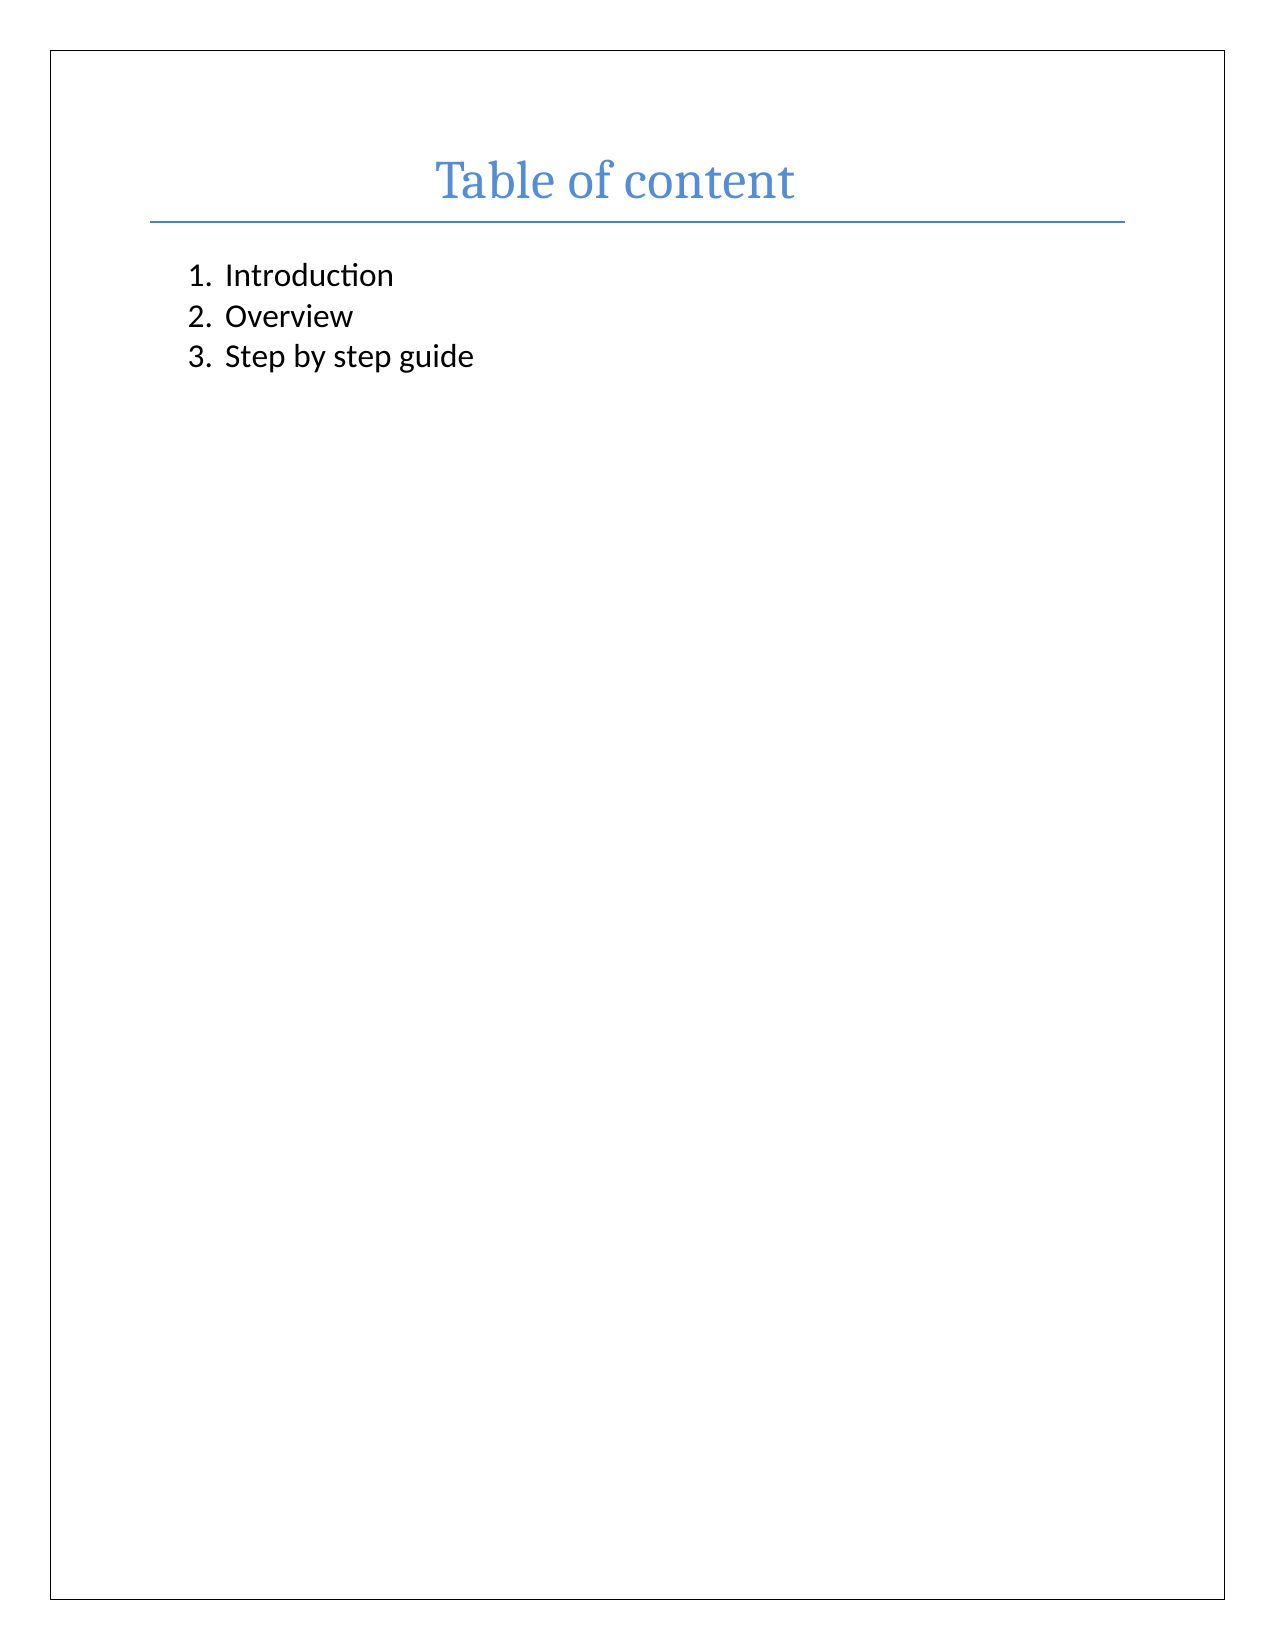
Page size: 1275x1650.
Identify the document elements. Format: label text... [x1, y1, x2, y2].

list Overview [187, 295, 1125, 335]
title Table of content [150, 150, 1125, 221]
list Step by step guide [187, 335, 1125, 376]
list Introduction [187, 254, 1125, 295]
